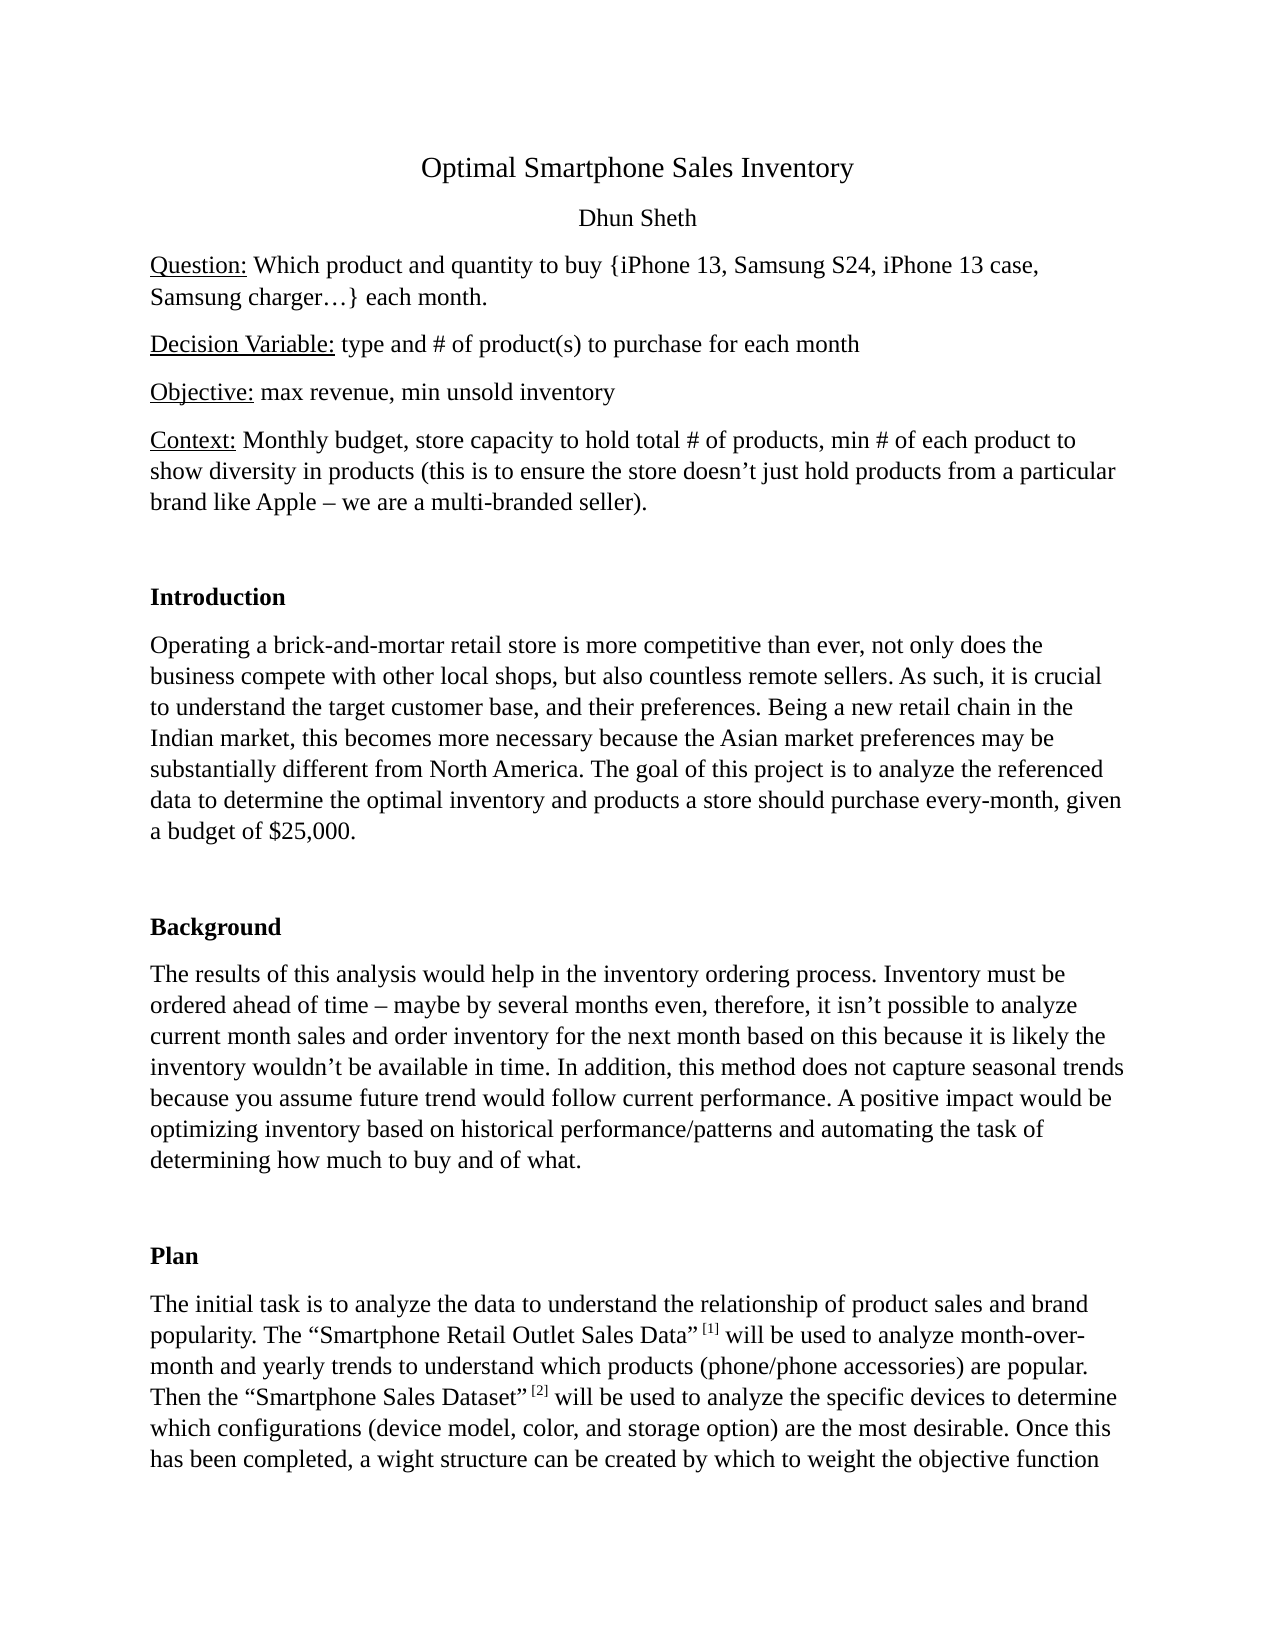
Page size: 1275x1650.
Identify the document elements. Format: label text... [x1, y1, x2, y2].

text Introduction [150, 582, 1125, 611]
text Optimal Smartphone Sales Inventory [150, 150, 1125, 183]
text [150, 1289, 1125, 1473]
text Objective: max revenue, min unsold inventory [150, 377, 1125, 406]
text Question: Which product and quantity to buy {iPhone 13, Samsung S24, iPhone 13 case, Samsung charger…} each month. [150, 251, 1125, 310]
text Dhun Sheth [150, 203, 1125, 232]
text Plan [150, 1241, 1125, 1270]
text Decision Variable: type and # of product(s) to purchase for each month [150, 329, 1125, 358]
text Background [150, 912, 1125, 940]
text The results of this analysis would help in the inventory ordering process. Inventory must be ordered ahead of time – maybe by several months even, therefore, it isn’t possible to analyze current month sales and order inventory for the next month based on this because it is likely the inventory wouldn’t be available in time. In addition, this method does not capture seasonal trends because you assume future trend would follow current performance. A positive impact would be optimizing inventory based on historical performance/patterns and automating the task of determining how much to buy and of what. [150, 959, 1125, 1174]
text Context: Monthly budget, store capacity to hold total # of products, min # of each product to show diversity in products (this is to ensure the store doesn’t just hold products from a particular brand like Apple – we are a multi-branded seller). [150, 425, 1125, 516]
text Operating a brick-and-mortar retail store is more competitive than ever, not only does the business compete with other local shops, but also countless remote sellers. As such, it is crucial to understand the target customer base, and their preferences. Being a new retail chain in the Indian market, this becomes more necessary because the Asian market preferences may be substantially different from North America. The goal of this project is to analyze the referenced data to determine the optimal inventory and products a store should purchase every-month, given a budget of $25,000. [150, 630, 1125, 845]
